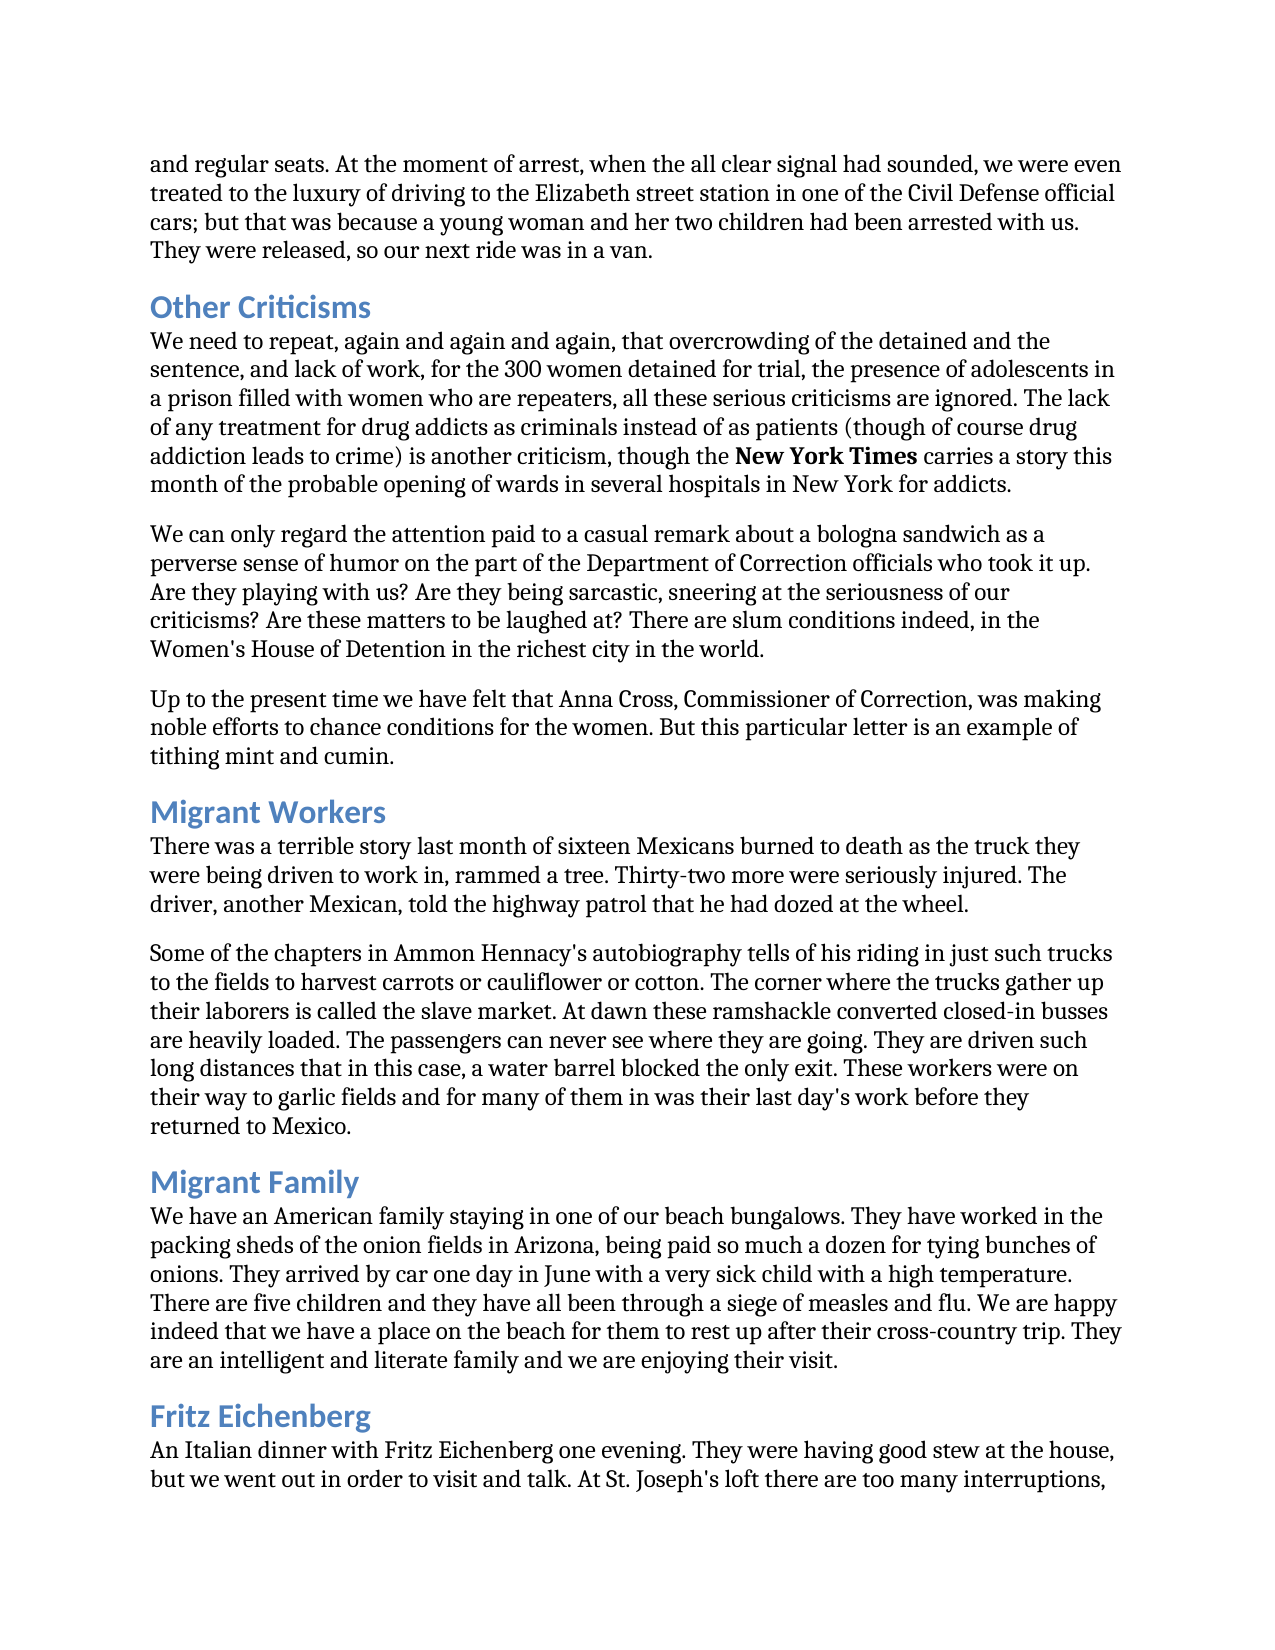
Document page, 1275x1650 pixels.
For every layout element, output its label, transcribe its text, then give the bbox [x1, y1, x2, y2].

subtitle Migrant Family [150, 1161, 1125, 1202]
text Some of the chapters in Ammon Hennacy's autobiography tells of his riding in just such trucks to the fields to harvest carrots or cauliflower or cotton. The corner where the trucks gather up their laborers is called the slave market. At dawn these ramshackle converted closed-in busses are heavily loaded. The passengers can never see where they are going. They are driven such long distances that in this case, a water barrel blocked the only exit. These workers were on their way to garlic fields and for many of them in was their last day's work before they returned to Mexico. [150, 939, 1125, 1141]
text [150, 150, 1125, 265]
text Up to the present time we have felt that Anna Cross, Commissioner of Correction, was making noble efforts to chance conditions for the women. But this particular letter is an example of tithing mint and cumin. [150, 684, 1125, 771]
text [150, 1436, 1125, 1494]
text We can only regard the attention paid to a casual remark about a bologna sandwich as a perverse sense of humor on the part of the Department of Correction officials who took it up. Are they playing with us? Are they being sarcastic, sneering at the seriousness of our criticisms? Are these matters to be laughed at? There are slum conditions indeed, in the Women's House of Detention in the richest city in the world. [150, 520, 1125, 664]
subtitle Migrant Workers [150, 792, 1125, 832]
text We need to repeat, again and again and again, that overcrowding of the detained and the sentence, and lack of work, for the 300 women detained for trial, the presence of adolescents in a prison filled with women who are repeaters, all these serious criticisms are ignored. The lack of any treatment for drug addicts as criminals instead of as patients (though of course drug addiction leads to crime) is another criticism, though the New York Times carries a story this month of the probable opening of wards in several hospitals in New York for addicts. [150, 327, 1125, 499]
subtitle Fritz Eichenberg [150, 1396, 1125, 1436]
text We have an American family staying in one of our beach bungalows. They have worked in the packing sheds of the onion fields in Arizona, being paid so much a dozen for tying bunches of onions. They arrived by car one day in June with a very sick child with a high temperature. There are five children and they have all been through a siege of measles and flu. We are happy indeed that we have a place on the beach for them to rest up after their cross-country trip. They are an intelligent and literate family and we are enjoying their visit. [150, 1202, 1125, 1375]
text There was a terrible story last month of sixteen Mexicans burned to death as the truck they were being driven to work in, rammed a tree. Thirty-two more were seriously injured. The driver, another Mexican, told the highway patrol that he had dozed at the wheel. [150, 832, 1125, 918]
subtitle Other Criticisms [150, 286, 1125, 327]
